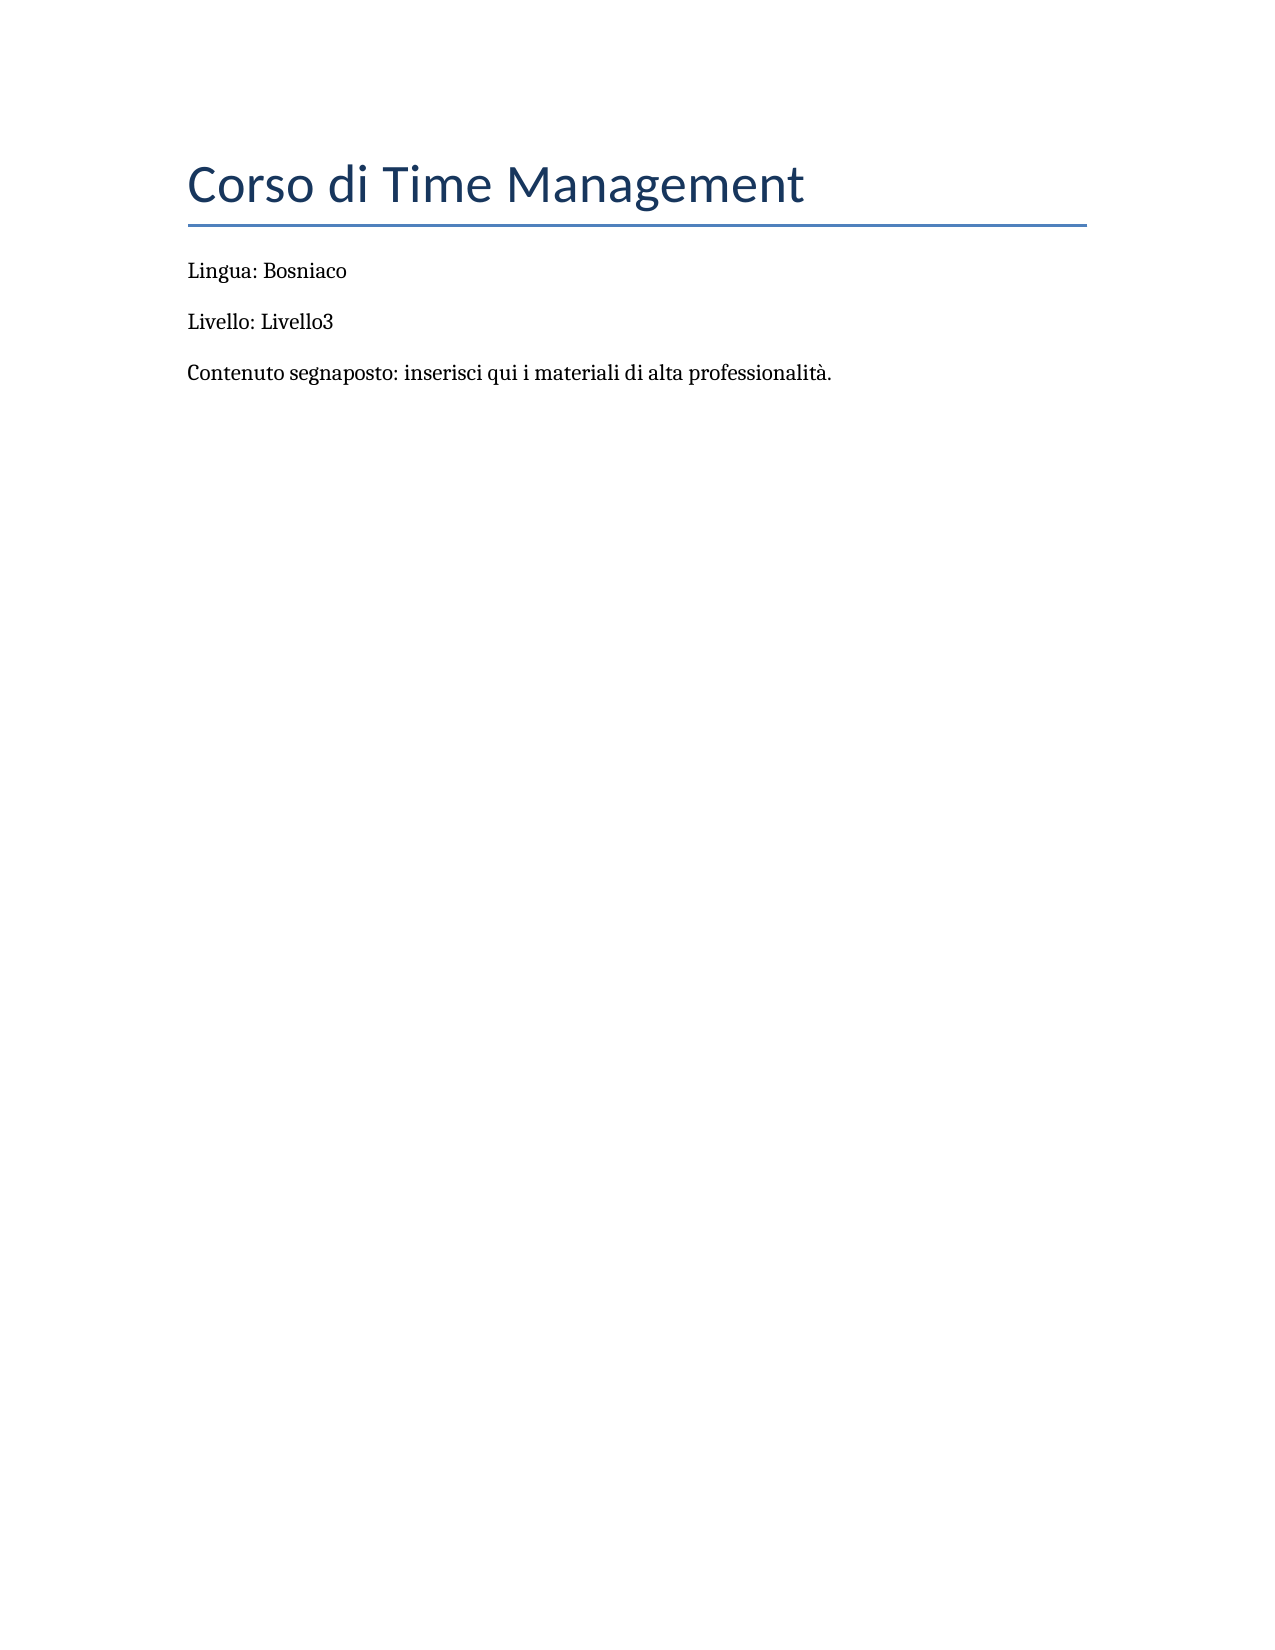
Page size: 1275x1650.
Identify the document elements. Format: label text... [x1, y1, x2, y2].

title Corso di Time Management [187, 150, 1087, 227]
text Livello: Livello3 [187, 309, 1087, 335]
text Contenuto segnaposto: inserisci qui i materiali di alta professionalità. [187, 360, 1087, 386]
text Lingua: Bosniaco [187, 258, 1087, 284]
